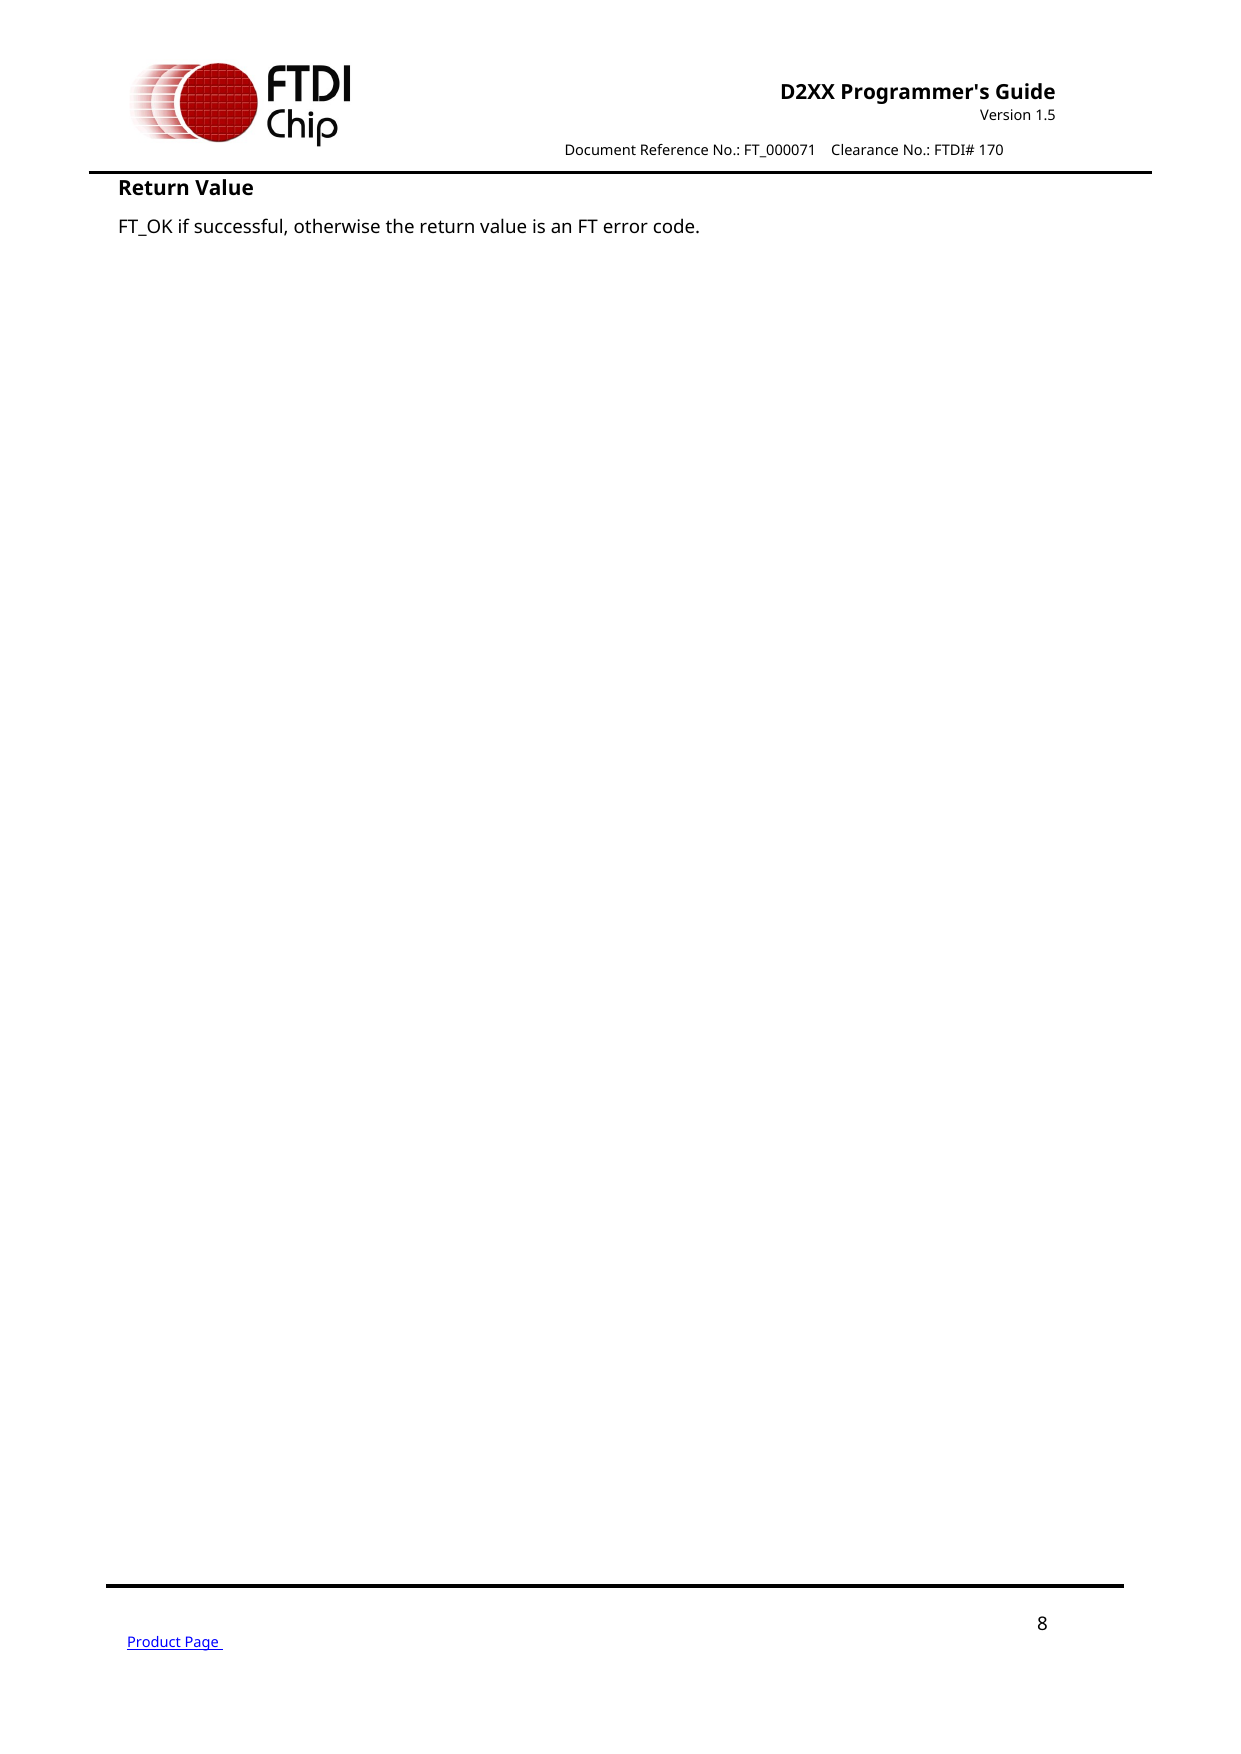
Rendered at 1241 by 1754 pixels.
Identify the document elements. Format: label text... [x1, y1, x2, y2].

picture [121, 59, 356, 150]
text FT_OK if successful, otherwise the return value is an FT error code. [118, 213, 1165, 239]
subtitle Return Value [118, 173, 1165, 201]
